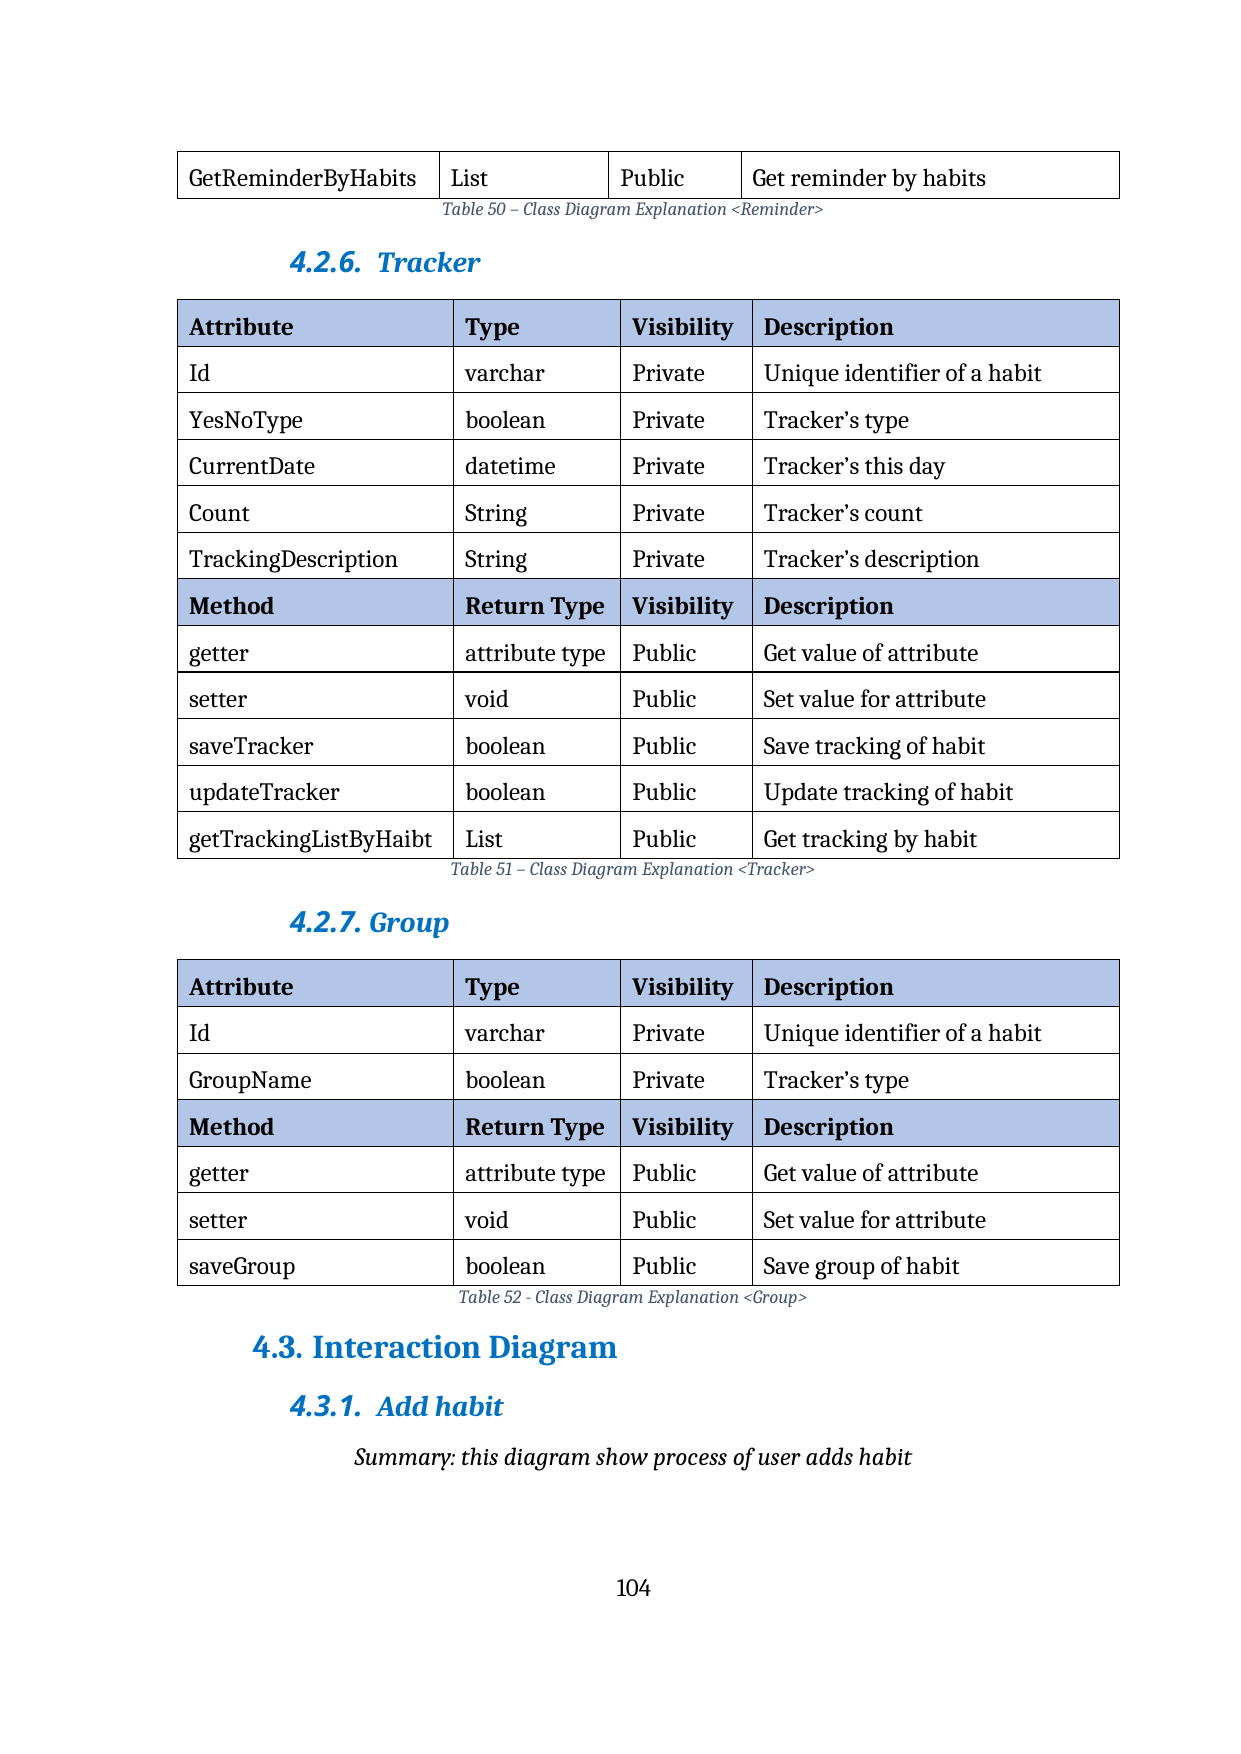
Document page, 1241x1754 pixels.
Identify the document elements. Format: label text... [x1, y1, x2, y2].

table_cell Private [621, 1054, 752, 1099]
table_cell Public [621, 1240, 752, 1285]
table_cell Id [178, 1007, 453, 1052]
table_header Attribute [178, 960, 453, 1006]
table_cell Set value for attribute [753, 673, 1119, 718]
table_cell Tracker’s count [753, 486, 1119, 532]
table_cell getter [178, 626, 453, 671]
table_cell Private [621, 440, 752, 485]
table_cell Tracker’s type [753, 393, 1119, 439]
table_cell Description [753, 579, 1119, 625]
table_header Description [753, 300, 1119, 346]
table_cell Method [178, 1100, 453, 1146]
table_cell Update tracking of habit [753, 766, 1119, 811]
table_cell Count [178, 486, 453, 532]
table_cell boolean [454, 766, 620, 811]
list Tracker [290, 241, 1090, 281]
table_cell List [454, 812, 620, 858]
table_cell saveTracker [178, 719, 453, 764]
table_cell Get value of attribute [753, 626, 1119, 671]
table_cell Save group of habit [753, 1240, 1119, 1285]
table_cell attribute type [454, 1147, 620, 1192]
table_header Type [454, 300, 620, 346]
table_cell Private [621, 486, 752, 532]
table_cell datetime [454, 440, 620, 485]
list Summary: this diagram show process of user adds habit [354, 1443, 1090, 1472]
table_cell Public [621, 673, 752, 718]
table_cell GroupName [178, 1054, 453, 1099]
table_cell Unique identifier of a habit [753, 347, 1119, 392]
table_cell boolean [454, 1240, 620, 1285]
table_header Visibility [621, 300, 752, 346]
table_cell boolean [454, 393, 620, 439]
table_cell void [454, 1193, 620, 1239]
table_cell Save tracking of habit [753, 719, 1119, 764]
table_cell List [440, 152, 608, 197]
table_cell Tracker’s this day [753, 440, 1119, 485]
table_cell Get value of attribute [753, 1147, 1119, 1192]
table_cell setter [178, 1193, 453, 1239]
table_cell updateTracker [178, 766, 453, 811]
table_cell Tracker’s description [753, 533, 1119, 578]
table_cell CurrentDate [178, 440, 453, 485]
table_cell String [454, 533, 620, 578]
table_cell Public [621, 626, 752, 671]
table_cell Unique identifier of a habit [753, 1007, 1119, 1052]
list Add habit [290, 1385, 1090, 1425]
table_cell Public [621, 812, 752, 858]
table_cell Get tracking by habit [753, 812, 1119, 858]
table_cell varchar [454, 1007, 620, 1052]
table_cell void [454, 673, 620, 718]
table_cell Id [178, 347, 453, 392]
table_cell Public [621, 1193, 752, 1239]
table_cell Set value for attribute [753, 1193, 1119, 1239]
table_cell varchar [454, 347, 620, 392]
table_cell String [454, 486, 620, 532]
table_cell getTrackingListByHaibt [178, 812, 453, 858]
list Group [290, 901, 1090, 941]
table_cell boolean [454, 1054, 620, 1099]
table_cell Description [753, 1100, 1119, 1146]
table_cell Public [621, 766, 752, 811]
table_cell Return Type [454, 1100, 620, 1146]
list Interaction Diagram [252, 1329, 1090, 1367]
table_cell Tracker’s type [753, 1054, 1119, 1099]
table_header Type [454, 960, 620, 1006]
table_cell YesNoType [178, 393, 453, 439]
table_cell Public [621, 719, 752, 764]
table_cell setter [178, 673, 453, 718]
table_cell TrackingDescription [178, 533, 453, 578]
table_cell Private [621, 393, 752, 439]
table_cell Visibility [621, 1100, 752, 1146]
table_cell Visibility [621, 579, 752, 625]
table_header Visibility [621, 960, 752, 1006]
table_cell Private [621, 347, 752, 392]
table_cell GetReminderByHabits [178, 152, 439, 197]
table_cell Private [621, 1007, 752, 1052]
table_cell Method [178, 579, 453, 625]
table_header Description [753, 960, 1119, 1006]
table_cell saveGroup [178, 1240, 453, 1285]
table_header Attribute [178, 300, 453, 346]
table_cell Public [621, 1147, 752, 1192]
table_cell Get reminder by habits [742, 152, 1119, 197]
table_cell getter [178, 1147, 453, 1192]
table_cell Public [609, 152, 741, 197]
table_cell Return Type [454, 579, 620, 625]
table_cell Private [621, 533, 752, 578]
table_cell attribute type [454, 626, 620, 671]
table_cell boolean [454, 719, 620, 764]
